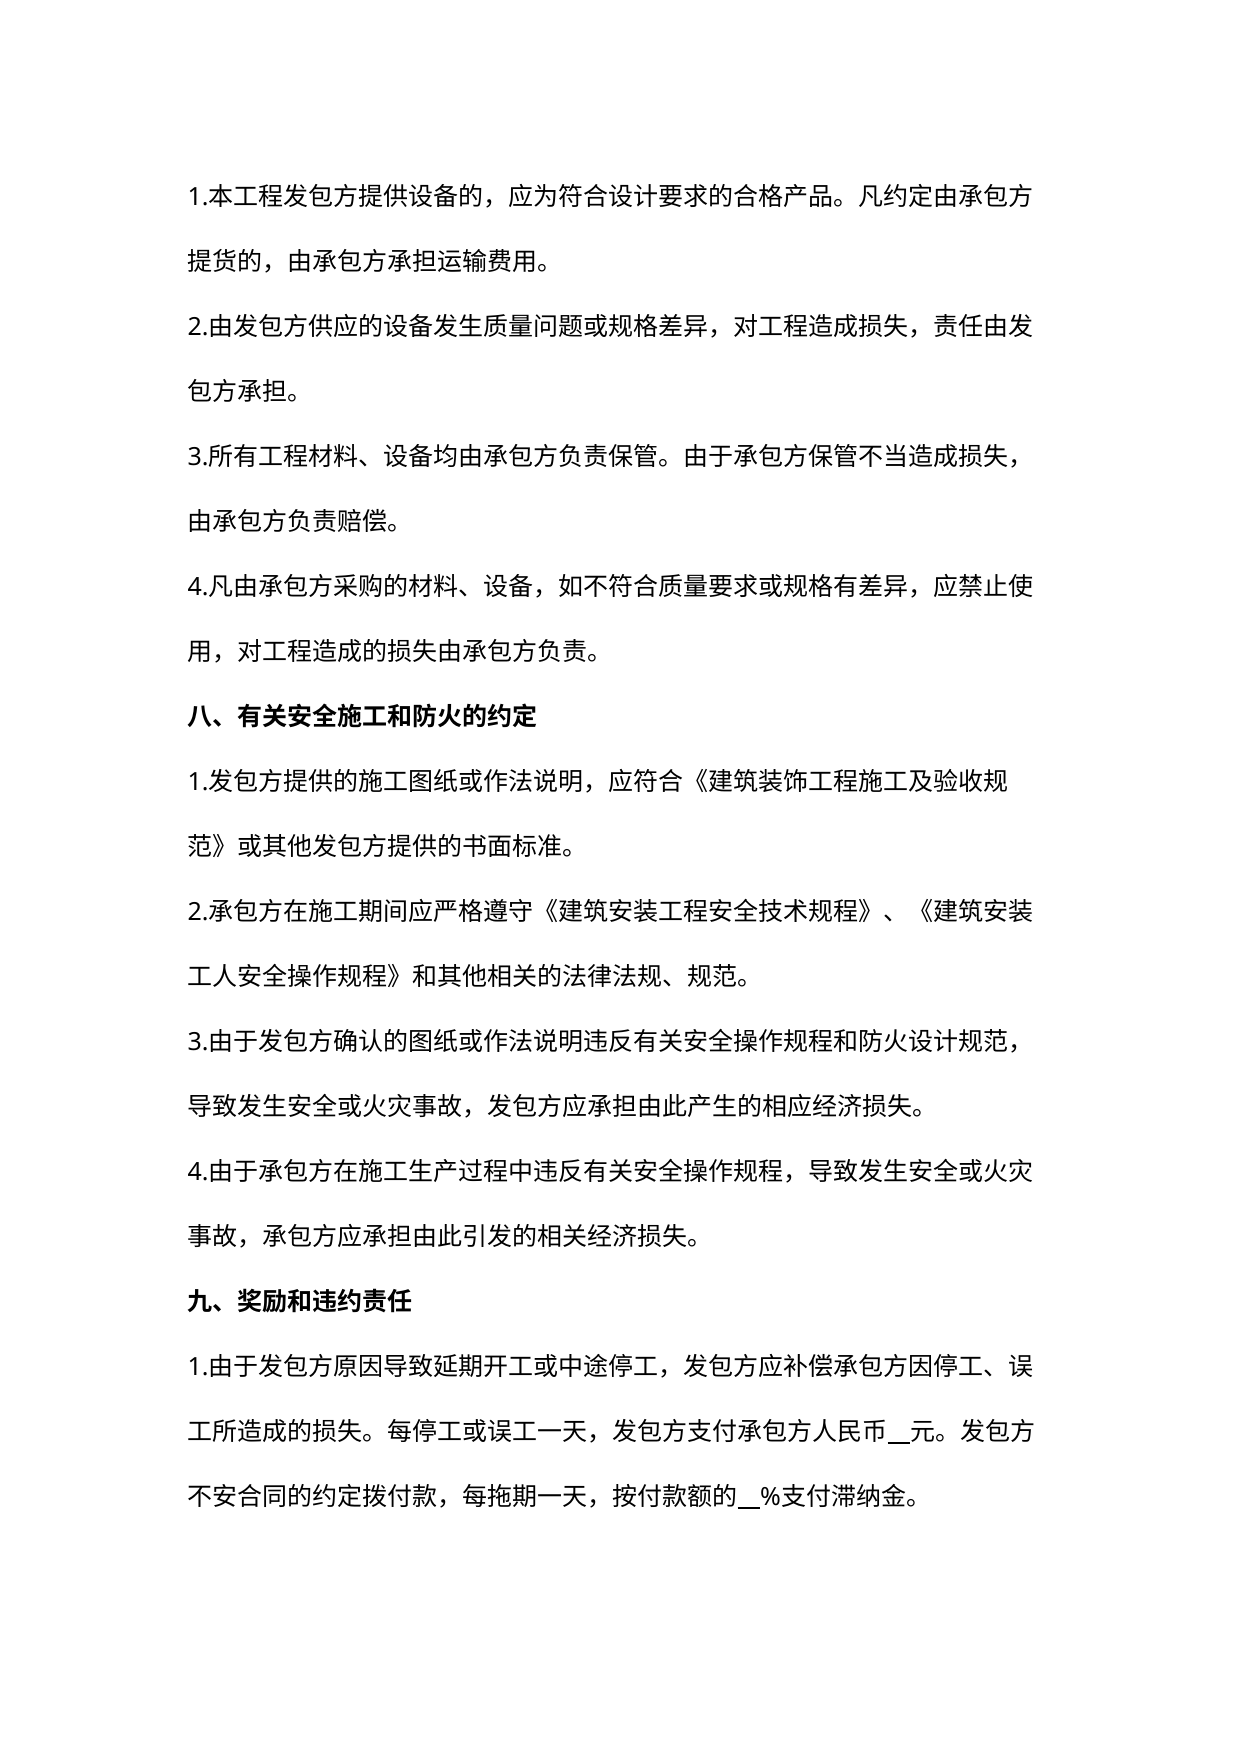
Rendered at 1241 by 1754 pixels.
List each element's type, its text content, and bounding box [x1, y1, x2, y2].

text 2.由发包方供应的设备发生质量问题或规格差异，对工程造成损失，责任由发包方承担。 [187, 292, 1053, 422]
text 4.凡由承包方采购的材料、设备，如不符合质量要求或规格有差异，应禁止使用，对工程造成的损失由承包方负责。 [187, 552, 1053, 682]
text 3.所有工程材料、设备均由承包方负责保管。由于承包方保管不当造成损失，由承包方负责赔偿。 [187, 422, 1053, 552]
text 八、有关安全施工和防火的约定 [187, 682, 1053, 747]
text 4.由于承包方在施工生产过程中违反有关安全操作规程，导致发生安全或火灾事故，承包方应承担由此引发的相关经济损失。 [187, 1137, 1053, 1267]
text 1.本工程发包方提供设备的，应为符合设计要求的合格产品。凡约定由承包方提货的，由承包方承担运输费用。 [187, 162, 1053, 292]
text 九、奖励和违约责任 [187, 1267, 1053, 1332]
text 1.由于发包方原因导致延期开工或中途停工，发包方应补偿承包方因停工、误工所造成的损失。每停工或误工一天，发包方支付承包方人民币 元。发包方不安合同的约定拨付款，每拖期一天，按付款额的 %支付滞纳金。 [187, 1332, 1053, 1527]
text 3.由于发包方确认的图纸或作法说明违反有关安全操作规程和防火设计规范，导致发生安全或火灾事故，发包方应承担由此产生的相应经济损失。 [187, 1007, 1053, 1137]
text 2.承包方在施工期间应严格遵守《建筑安装工程安全技术规程》、《建筑安装工人安全操作规程》和其他相关的法律法规、规范。 [187, 877, 1053, 1007]
text 1.发包方提供的施工图纸或作法说明，应符合《建筑装饰工程施工及验收规范》或其他发包方提供的书面标准。 [187, 747, 1053, 877]
